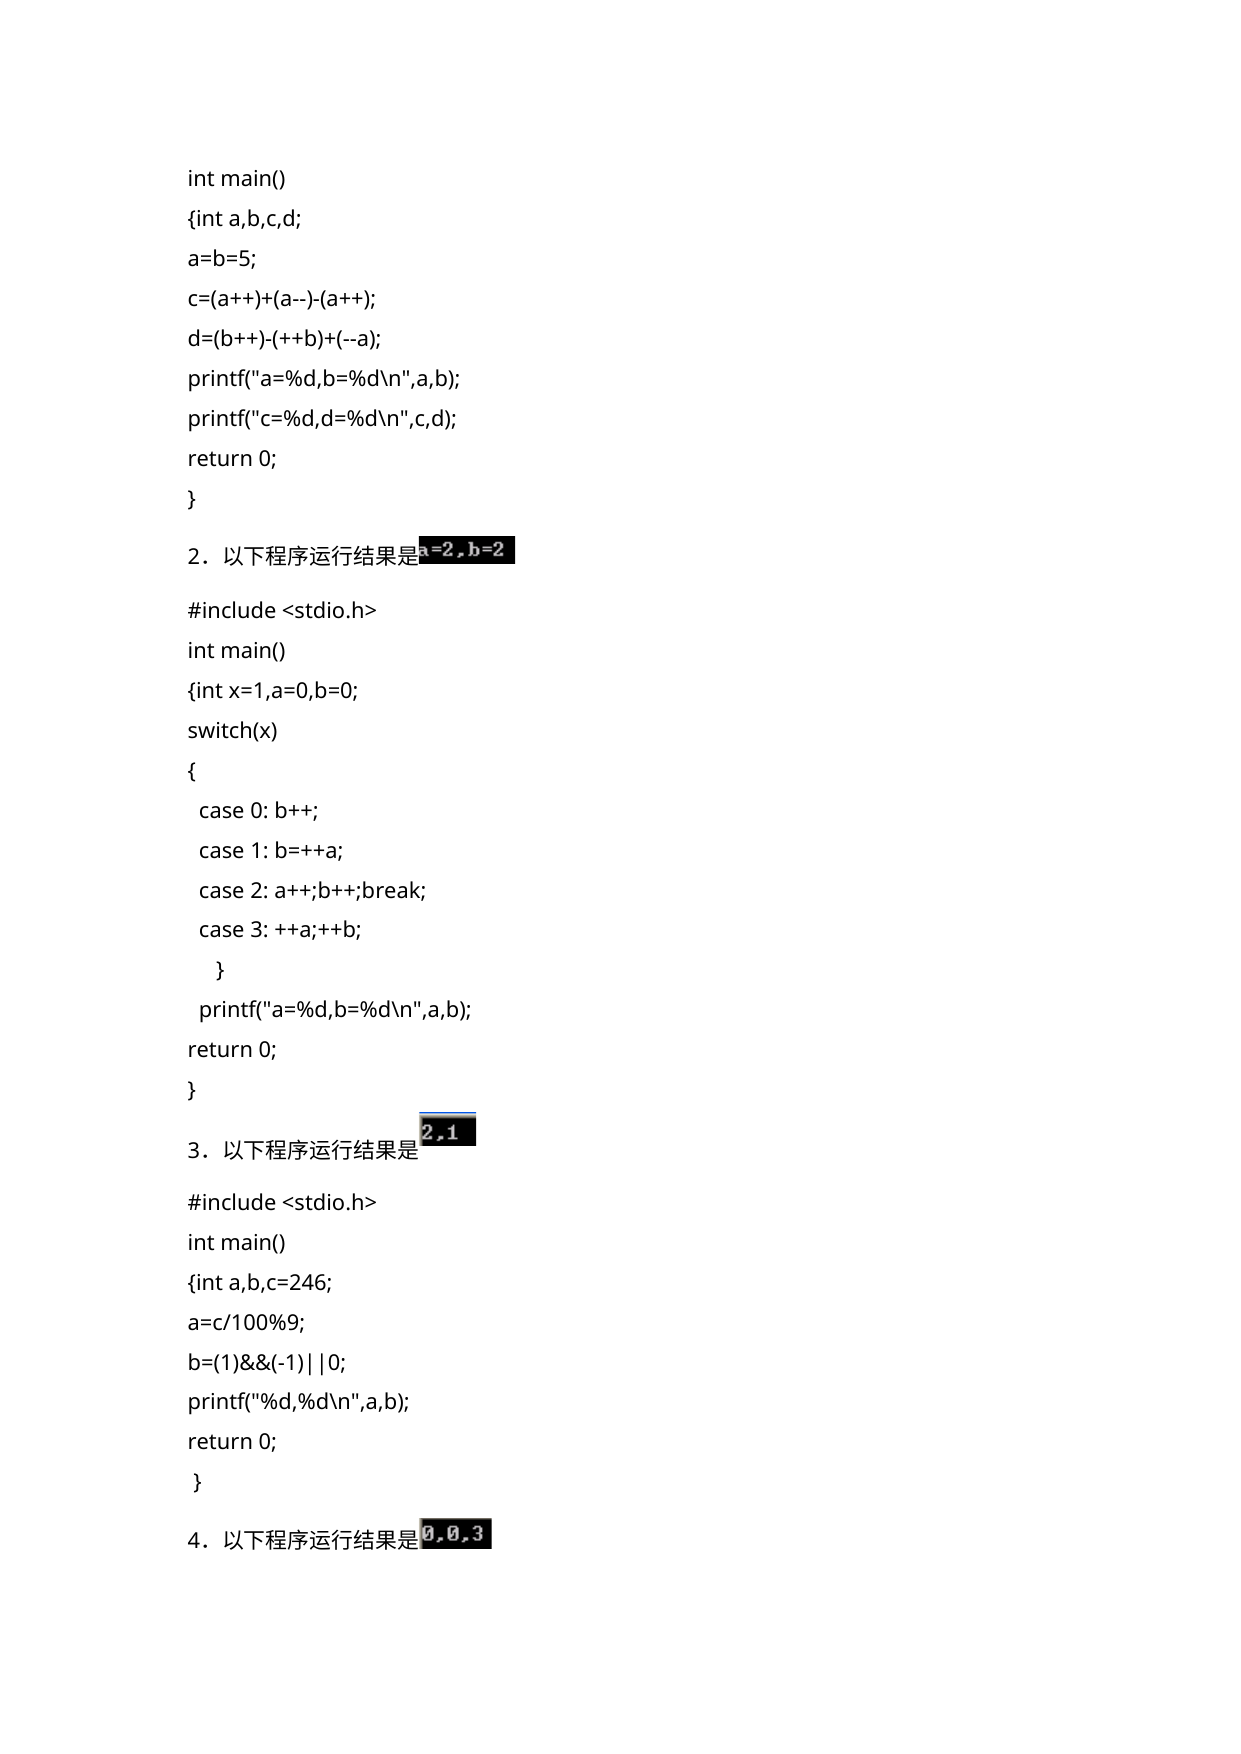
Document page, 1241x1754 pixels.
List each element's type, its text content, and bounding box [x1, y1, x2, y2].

text printf("%d,%d\n",a,b); [187, 1385, 1122, 1417]
text d=(b++)-(++b)+(--a); [187, 322, 1122, 354]
text case 1: b=++a; [187, 833, 1122, 866]
text case 3: ++a;++b; [187, 913, 1122, 946]
text case 0: b++; [187, 793, 1122, 826]
text a=c/100%9; [187, 1305, 1122, 1338]
text 3．以下程序运行结果是 [187, 1113, 1122, 1178]
picture [418, 1112, 477, 1146]
text } [187, 1073, 1122, 1105]
text { [187, 753, 1122, 786]
text {int x=1,a=0,b=0; [187, 674, 1122, 706]
text case 2: a++;b++;break; [187, 873, 1122, 906]
picture [418, 536, 516, 564]
text b=(1)&&(-1)||0; [187, 1345, 1122, 1378]
text a=b=5; [187, 242, 1122, 274]
text } [187, 1465, 1122, 1497]
picture [418, 1518, 492, 1549]
text } [187, 481, 1122, 514]
text printf("c=%d,d=%d\n",c,d); [187, 401, 1122, 434]
text #include <stdio.h> [187, 1186, 1122, 1218]
text #include <stdio.h> [187, 594, 1122, 626]
text 4．以下程序运行结果是 [187, 1505, 1122, 1570]
text return 0; [187, 1425, 1122, 1457]
text int main() [187, 162, 1122, 194]
text int main() [187, 634, 1122, 666]
text return 0; [187, 1033, 1122, 1065]
text 2．以下程序运行结果是 [187, 521, 1122, 586]
text int main() [187, 1225, 1122, 1258]
text printf("a=%d,b=%d\n",a,b); [187, 993, 1122, 1025]
text } [187, 953, 1122, 986]
text printf("a=%d,b=%d\n",a,b); [187, 361, 1122, 394]
text {int a,b,c=246; [187, 1265, 1122, 1298]
text {int a,b,c,d; [187, 202, 1122, 234]
text switch(x) [187, 714, 1122, 746]
text c=(a++)+(a--)-(a++); [187, 282, 1122, 314]
text return 0; [187, 441, 1122, 474]
